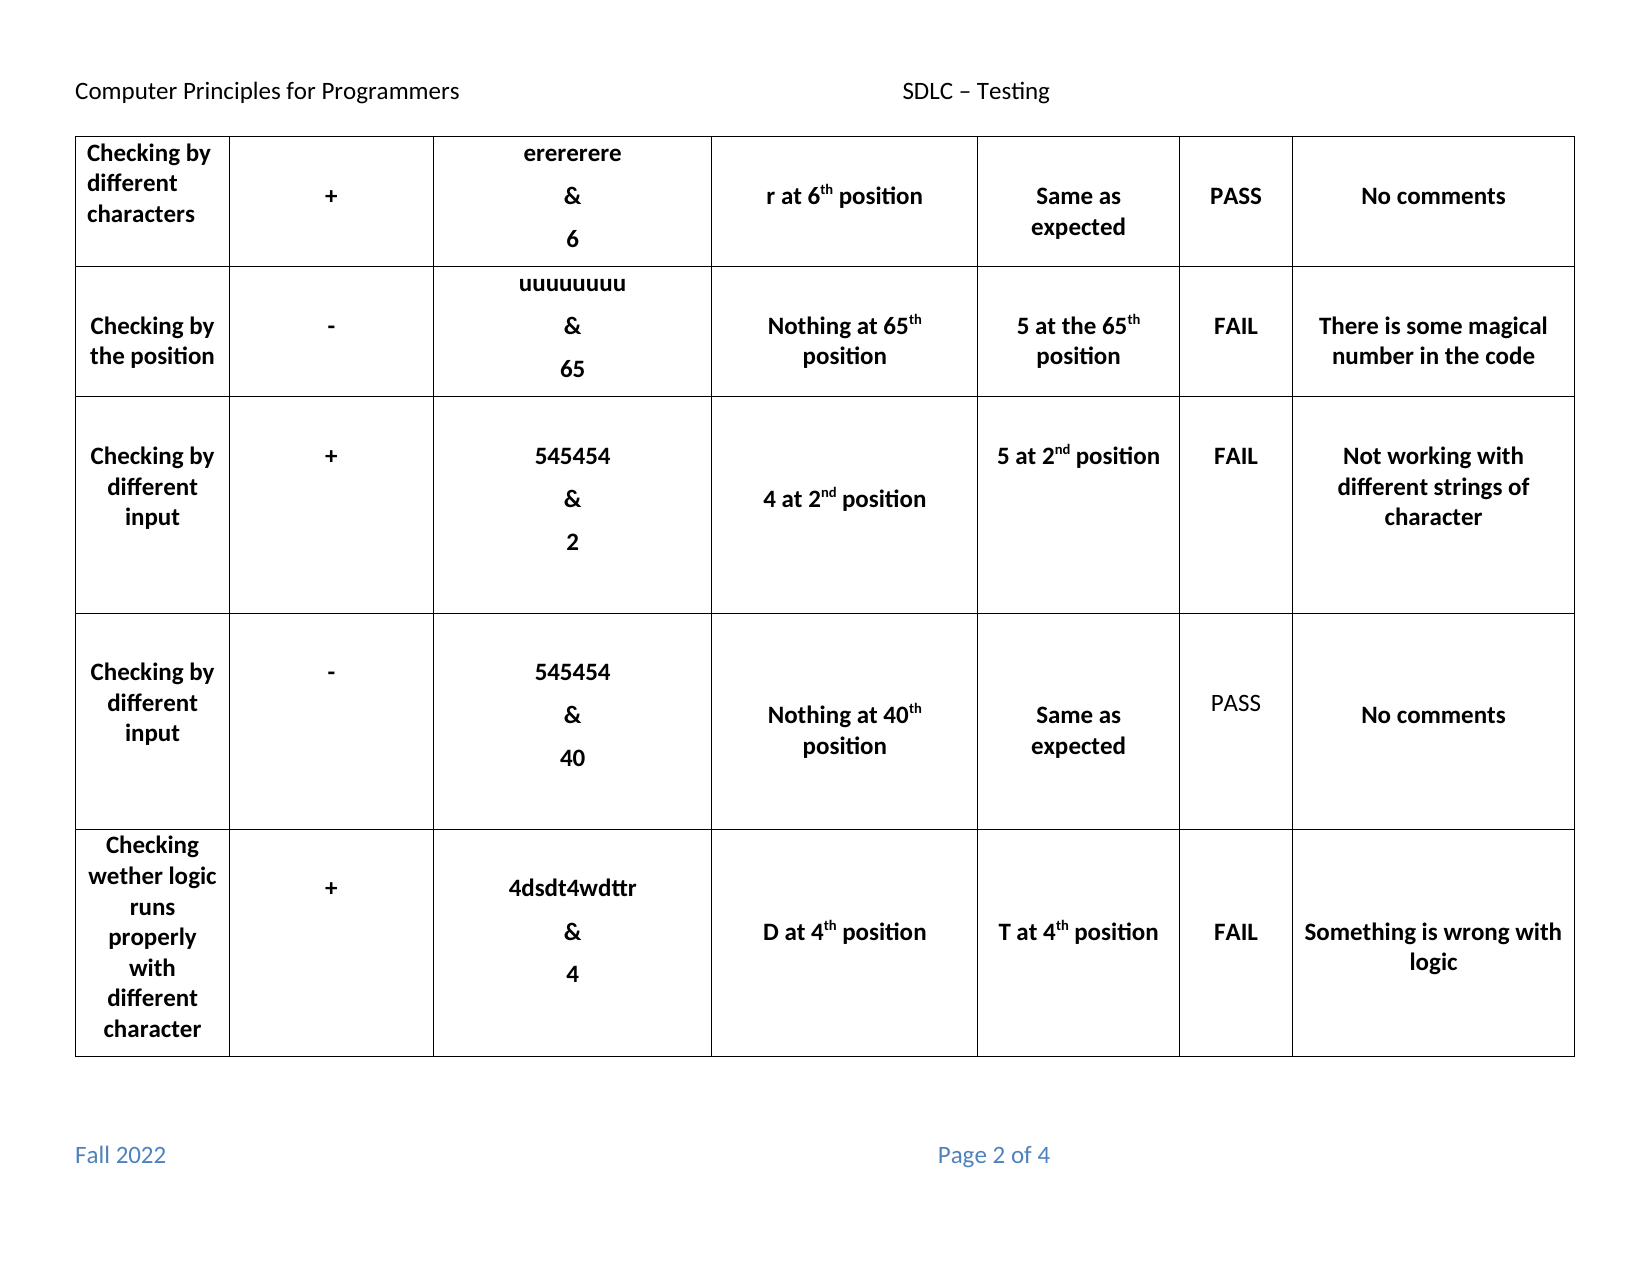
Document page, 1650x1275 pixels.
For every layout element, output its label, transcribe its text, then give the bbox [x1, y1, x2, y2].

table_cell 545454 & 2 [434, 397, 711, 612]
table_cell erererere & 6 [434, 137, 711, 266]
table_cell There is some magical number in the code [1293, 267, 1574, 396]
table_cell Checking by the position [76, 267, 229, 396]
table_cell Not working with different strings of character [1293, 397, 1574, 612]
table_cell + [230, 137, 433, 266]
table_cell Same as expected [978, 137, 1179, 266]
table_cell PASS [1180, 614, 1292, 828]
table_cell 545454 & 40 [434, 614, 711, 828]
table_cell 5 at the 65th position [978, 267, 1179, 396]
table_cell Something is wrong with logic [1293, 830, 1574, 1056]
table_cell No comments [1293, 137, 1574, 266]
table_cell 5 at 2nd position [978, 397, 1179, 612]
table_cell uuuuuuuu & 65 [434, 267, 711, 396]
table_cell T at 4th position [978, 830, 1179, 1056]
table_cell 4dsdt4wdttr & 4 [434, 830, 711, 1056]
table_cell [76, 137, 229, 266]
table_cell Nothing at 65th position [712, 267, 977, 396]
table_cell FAIL [1180, 267, 1292, 396]
table_cell No comments [1293, 614, 1574, 828]
table_cell - [230, 614, 433, 828]
table_cell 4 at 2nd position [712, 397, 977, 612]
table_cell + [230, 397, 433, 612]
table_cell D at 4th position [712, 830, 977, 1056]
table_cell - [230, 267, 433, 396]
table_cell Checking by different input [76, 614, 229, 828]
table_cell + [230, 830, 433, 1056]
table_cell r at 6th position [712, 137, 977, 266]
table_cell PASS [1180, 137, 1292, 266]
table_cell FAIL [1180, 397, 1292, 612]
table_cell FAIL [1180, 830, 1292, 1056]
table_cell Same as expected [978, 614, 1179, 828]
table_cell Checking by different input [76, 397, 229, 612]
table_cell Nothing at 40th position [712, 614, 977, 828]
table_cell Checking wether logic runs properly with different character [76, 830, 229, 1056]
